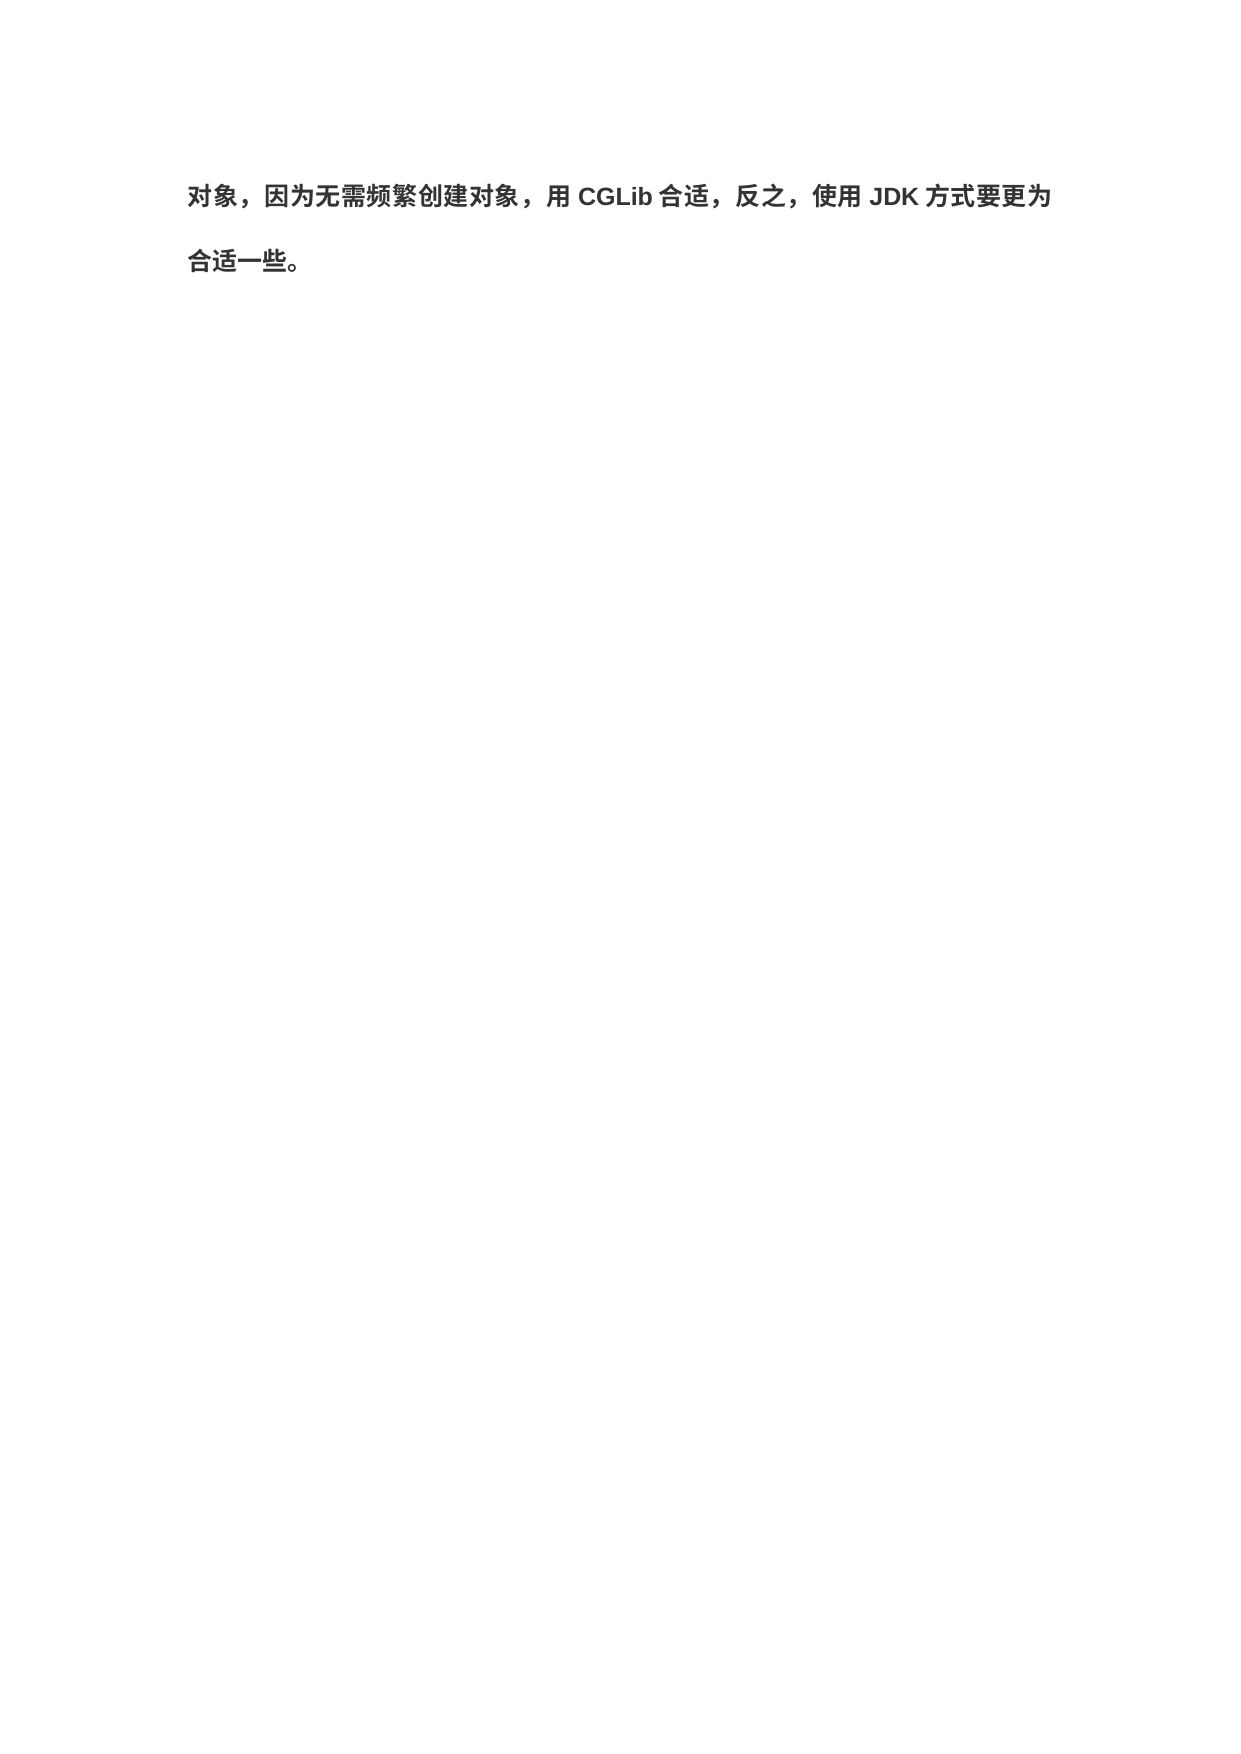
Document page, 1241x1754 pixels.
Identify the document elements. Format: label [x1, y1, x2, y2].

text [187, 162, 1053, 292]
